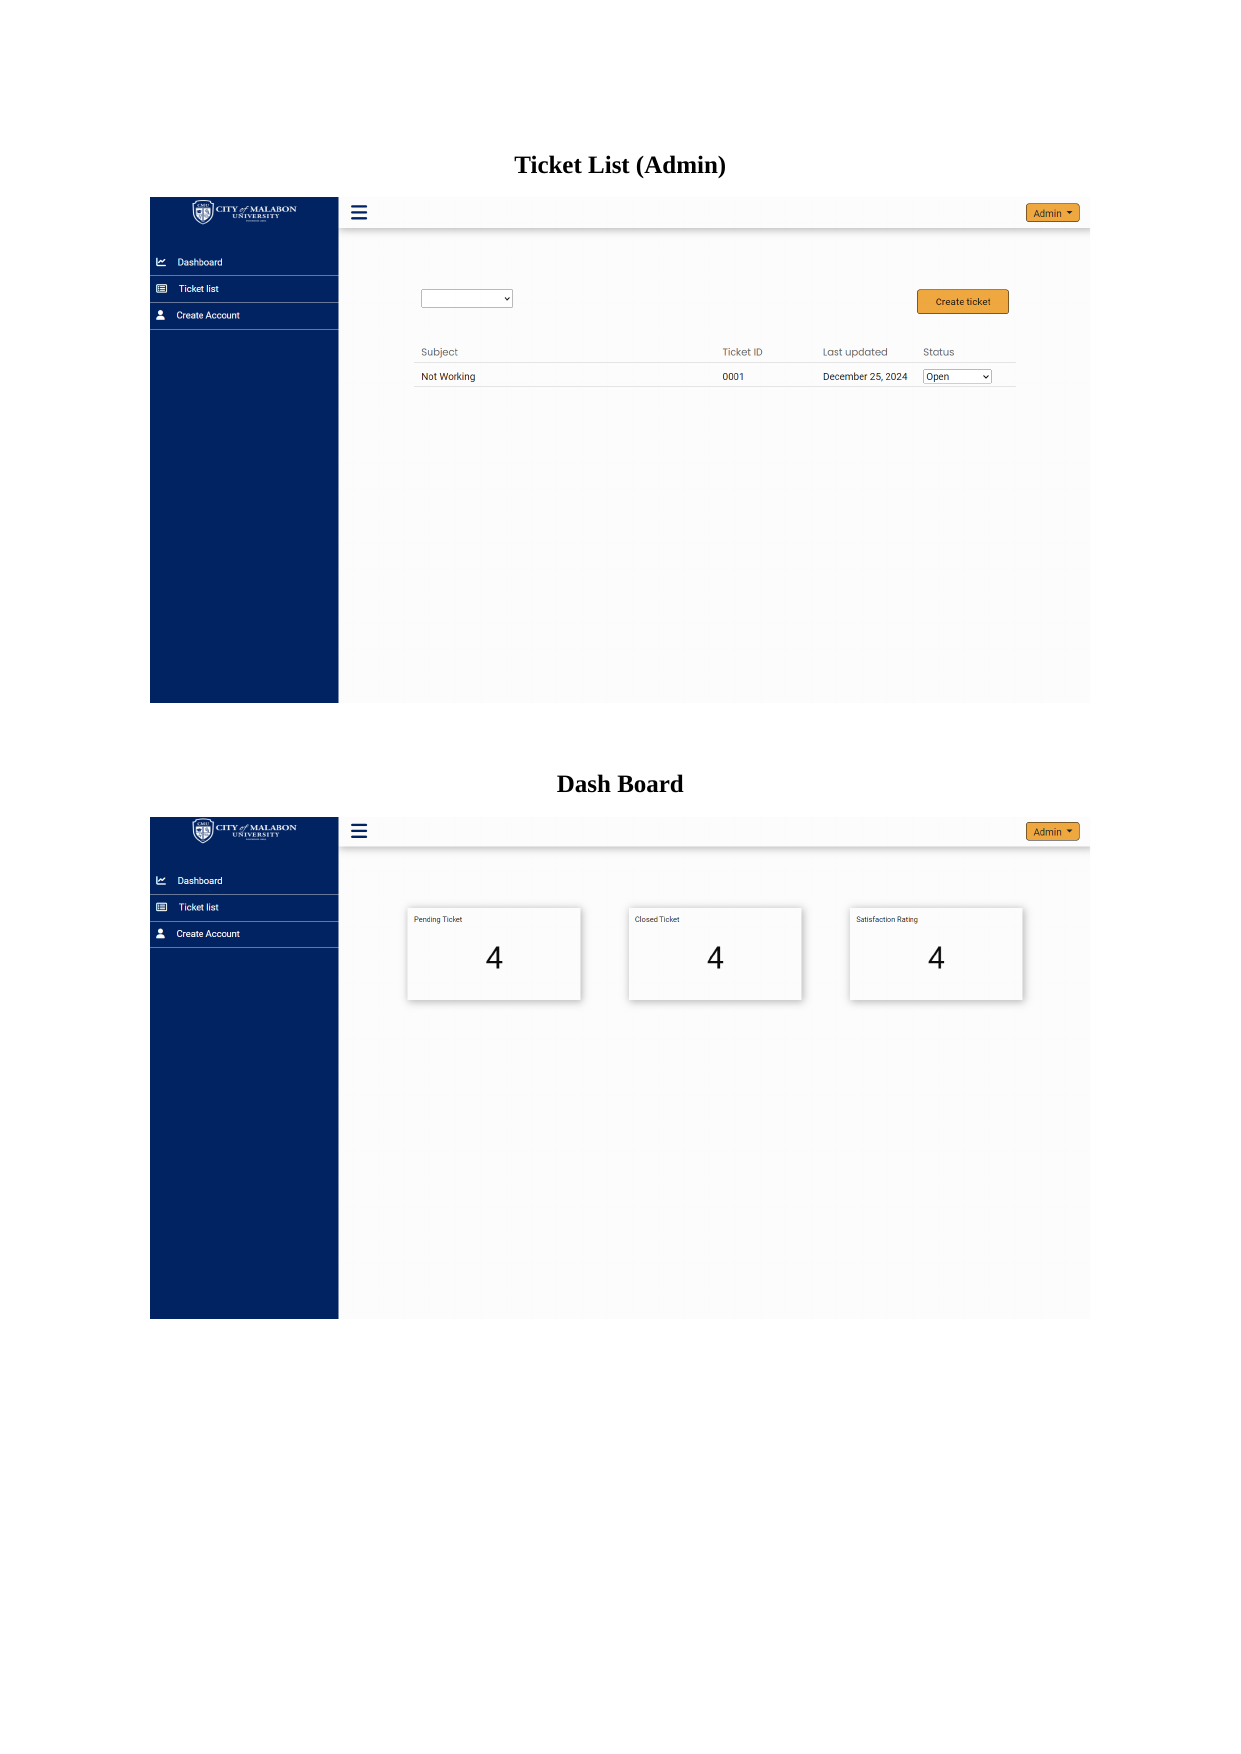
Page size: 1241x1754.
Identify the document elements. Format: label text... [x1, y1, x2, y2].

picture [150, 197, 1091, 703]
text Ticket List (Admin) [150, 150, 1090, 179]
text Dash Board [150, 769, 1090, 798]
picture [150, 817, 1091, 1319]
